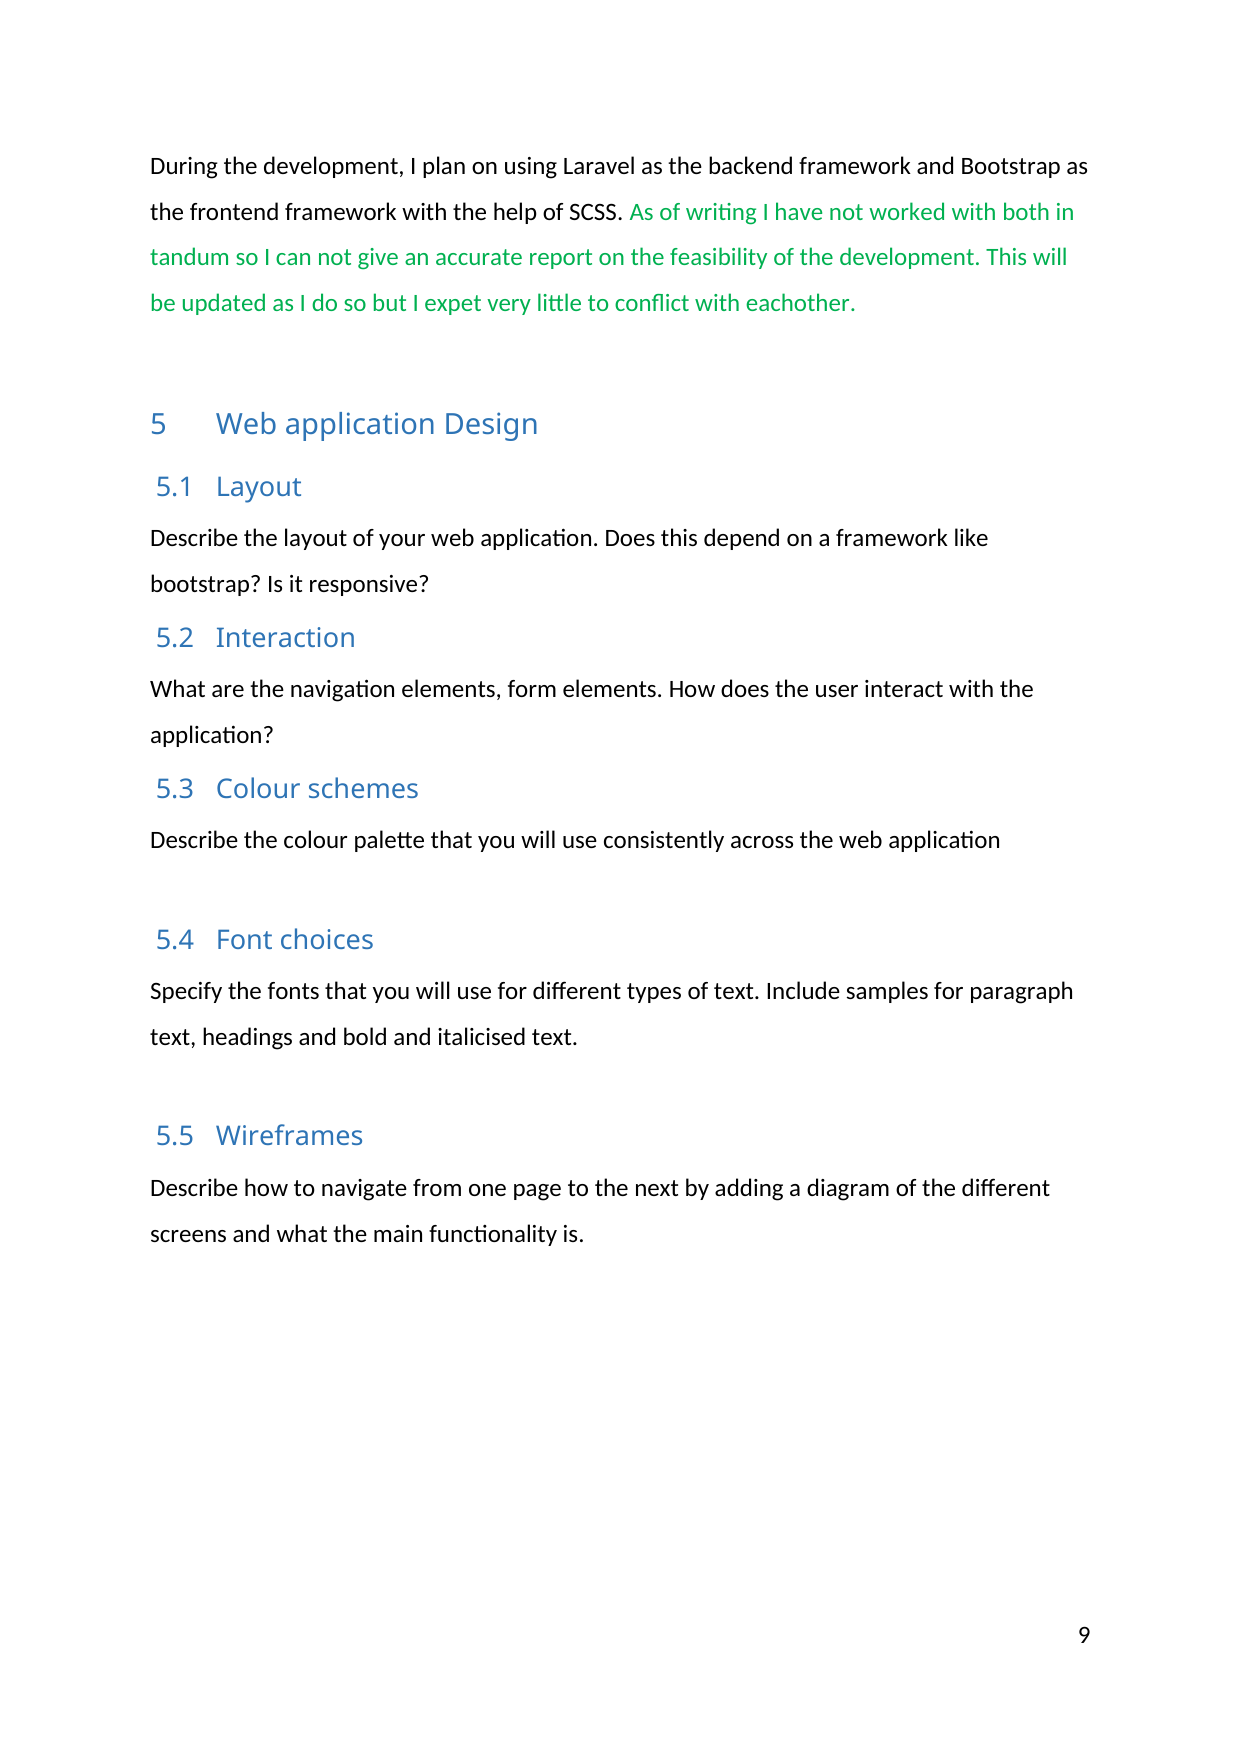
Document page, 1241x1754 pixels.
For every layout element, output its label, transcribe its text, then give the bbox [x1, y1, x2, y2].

subtitle Font choices [156, 920, 1090, 957]
subtitle Interaction [156, 618, 1090, 655]
subtitle Web application Design [150, 404, 1090, 443]
text What are the navigation elements, form elements. How does the user interact with the application? [150, 673, 1090, 750]
text Specify the fonts that you will use for different types of text. Include samples for paragraph text, headings and bold and italicised text. [150, 975, 1090, 1052]
subtitle Wireframes [156, 1117, 1090, 1154]
subtitle Colour schemes [156, 769, 1090, 806]
text Describe the layout of your web application. Does this depend on a framework like bootstrap? Is it responsive? [150, 523, 1090, 599]
text Describe how to navigate from one page to the next by adding a diagram of the different screens and what the main functionality is. [150, 1172, 1090, 1248]
text During the development, I plan on using Laravel as the backend framework and Bootstrap as the frontend framework with the help of SCSS. As of writing I have not worked with both in tandum so I can not give an accurate report on the feasibility of the development. This will be updated as I do so but I expet very little to conflict with eachother. [150, 150, 1090, 318]
subtitle Layout [156, 467, 1090, 504]
text Describe the colour palette that you will use consistently across the web application [150, 824, 1090, 855]
